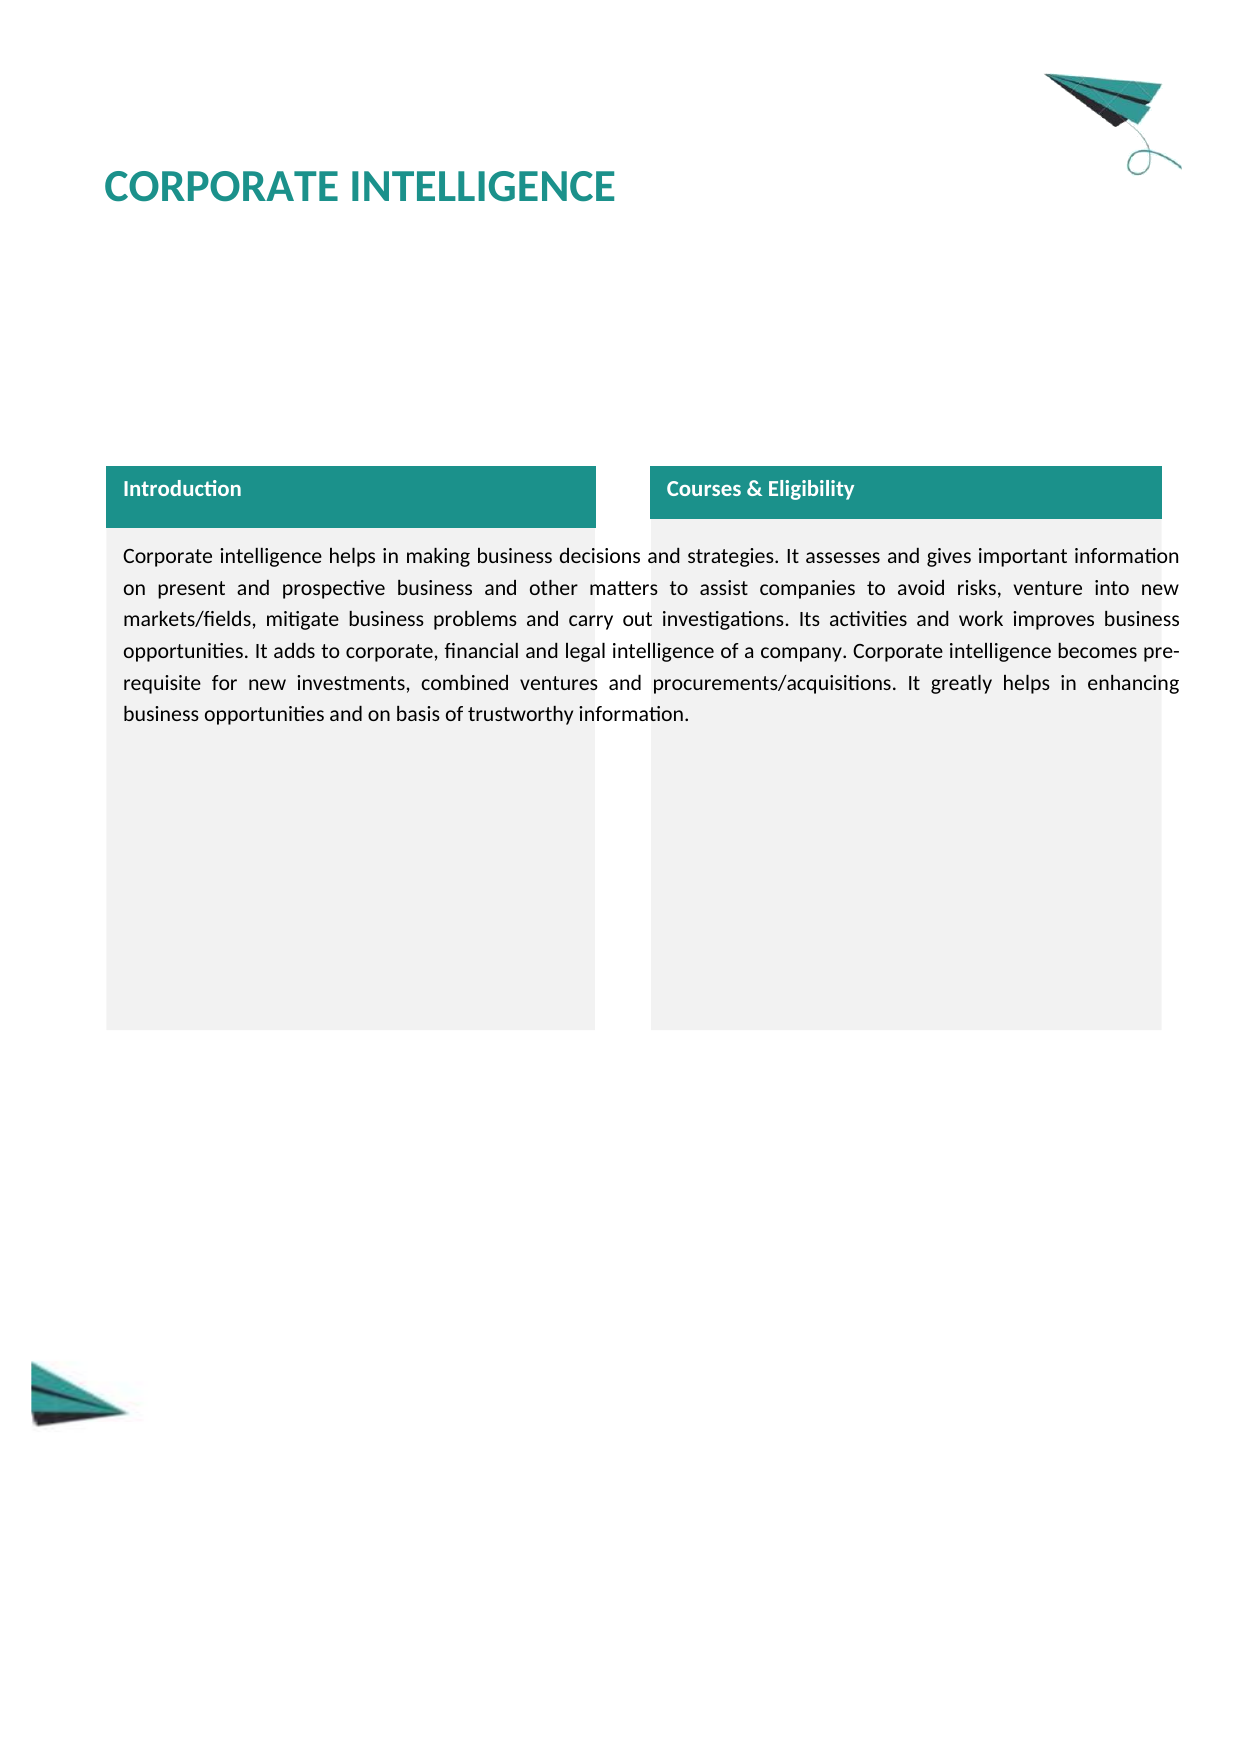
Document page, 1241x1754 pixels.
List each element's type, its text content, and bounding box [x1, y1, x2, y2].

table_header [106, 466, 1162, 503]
text Corporate intelligence helps in making business decisions and strategies. It assesses and gives important information on present and prospective business and other matters to assist companies to avoid risks, venture into new markets/fields, mitigate business problems and carry out investigations. Its activities and work improves business opportunities. It adds to corporate, financial and legal intelligence of a company. Corporate intelligence becomes pre-requisite for new investments, combined ventures and procurements/acquisitions. It greatly helps in enhancing business opportunities and on basis of trustworthy information. [123, 542, 1181, 727]
text CORPORATE INTELLIGENCE [104, 157, 1181, 213]
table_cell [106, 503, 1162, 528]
picture [1021, 55, 1182, 191]
picture [31, 1321, 246, 1451]
